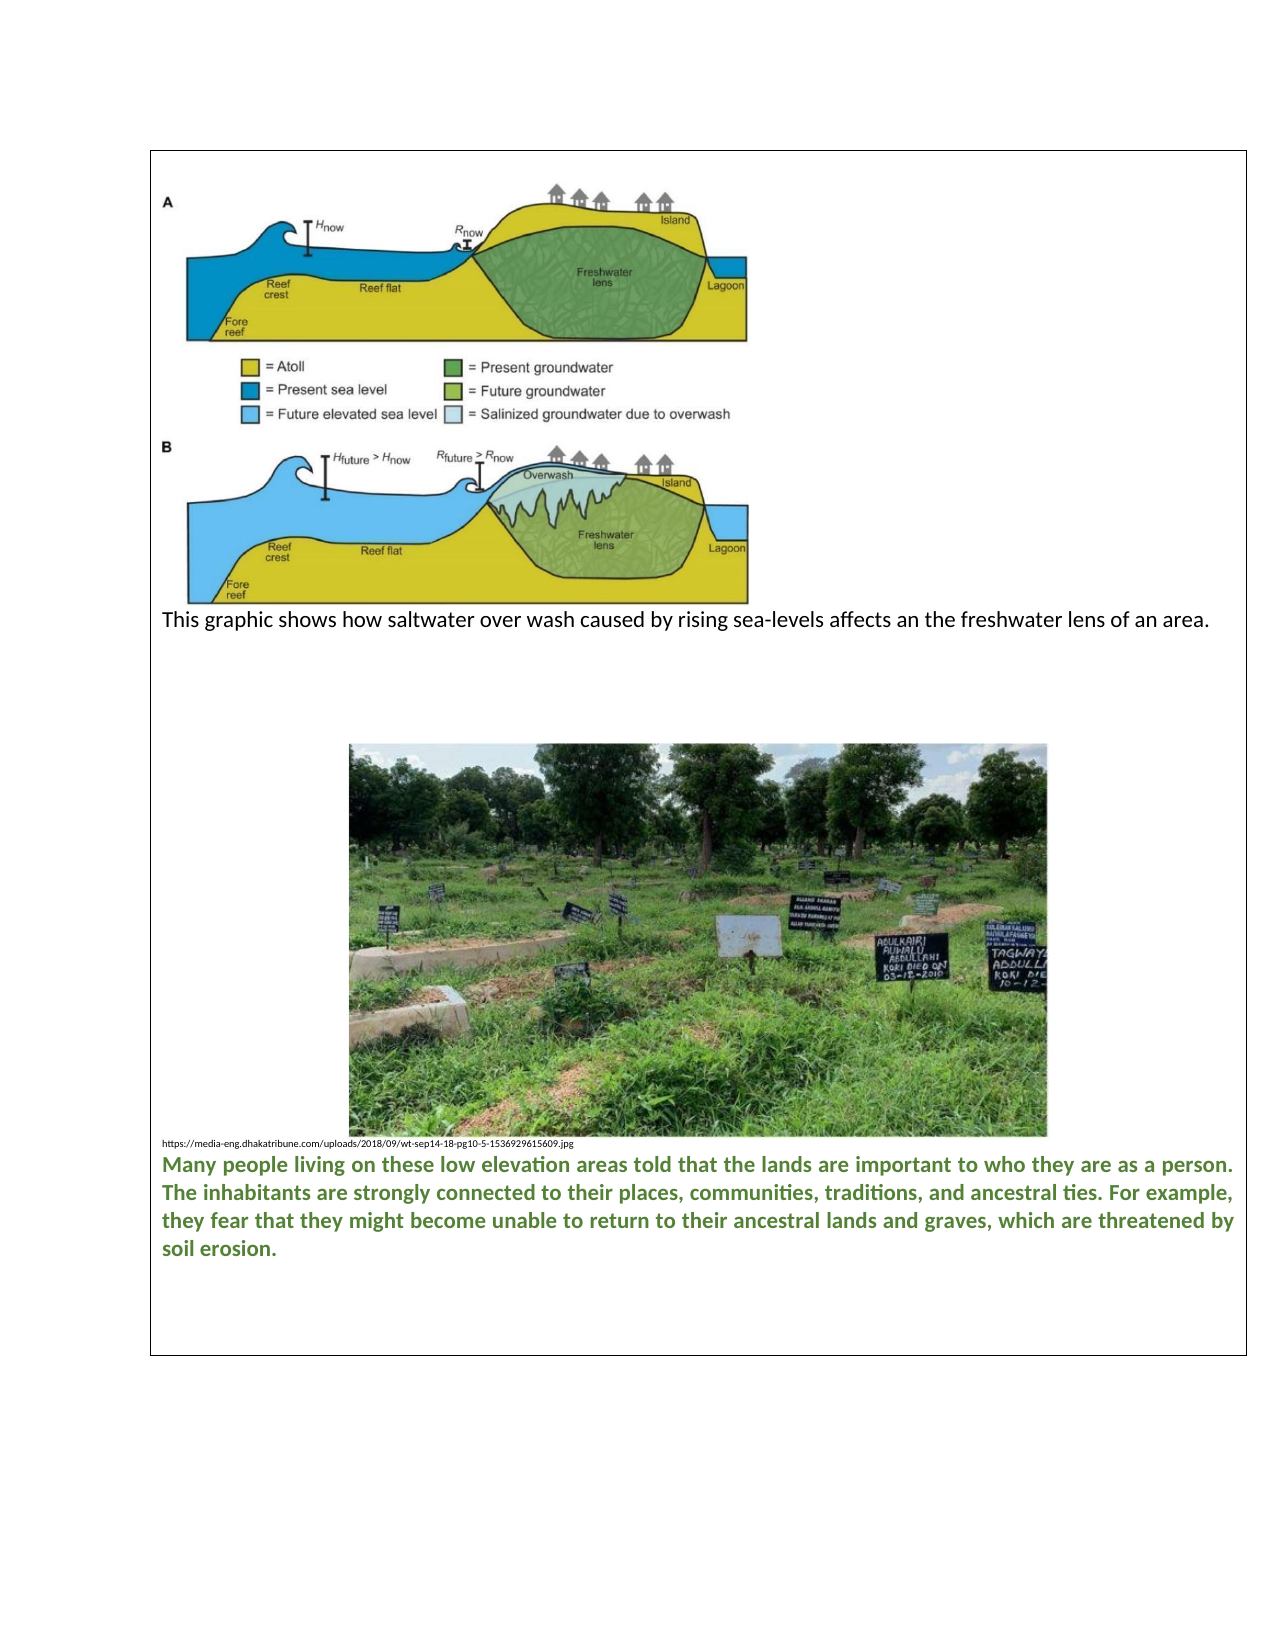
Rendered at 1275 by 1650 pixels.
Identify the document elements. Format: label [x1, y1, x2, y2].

picture [161, 182, 750, 606]
table_cell [151, 151, 1246, 1354]
picture [348, 743, 1049, 1138]
